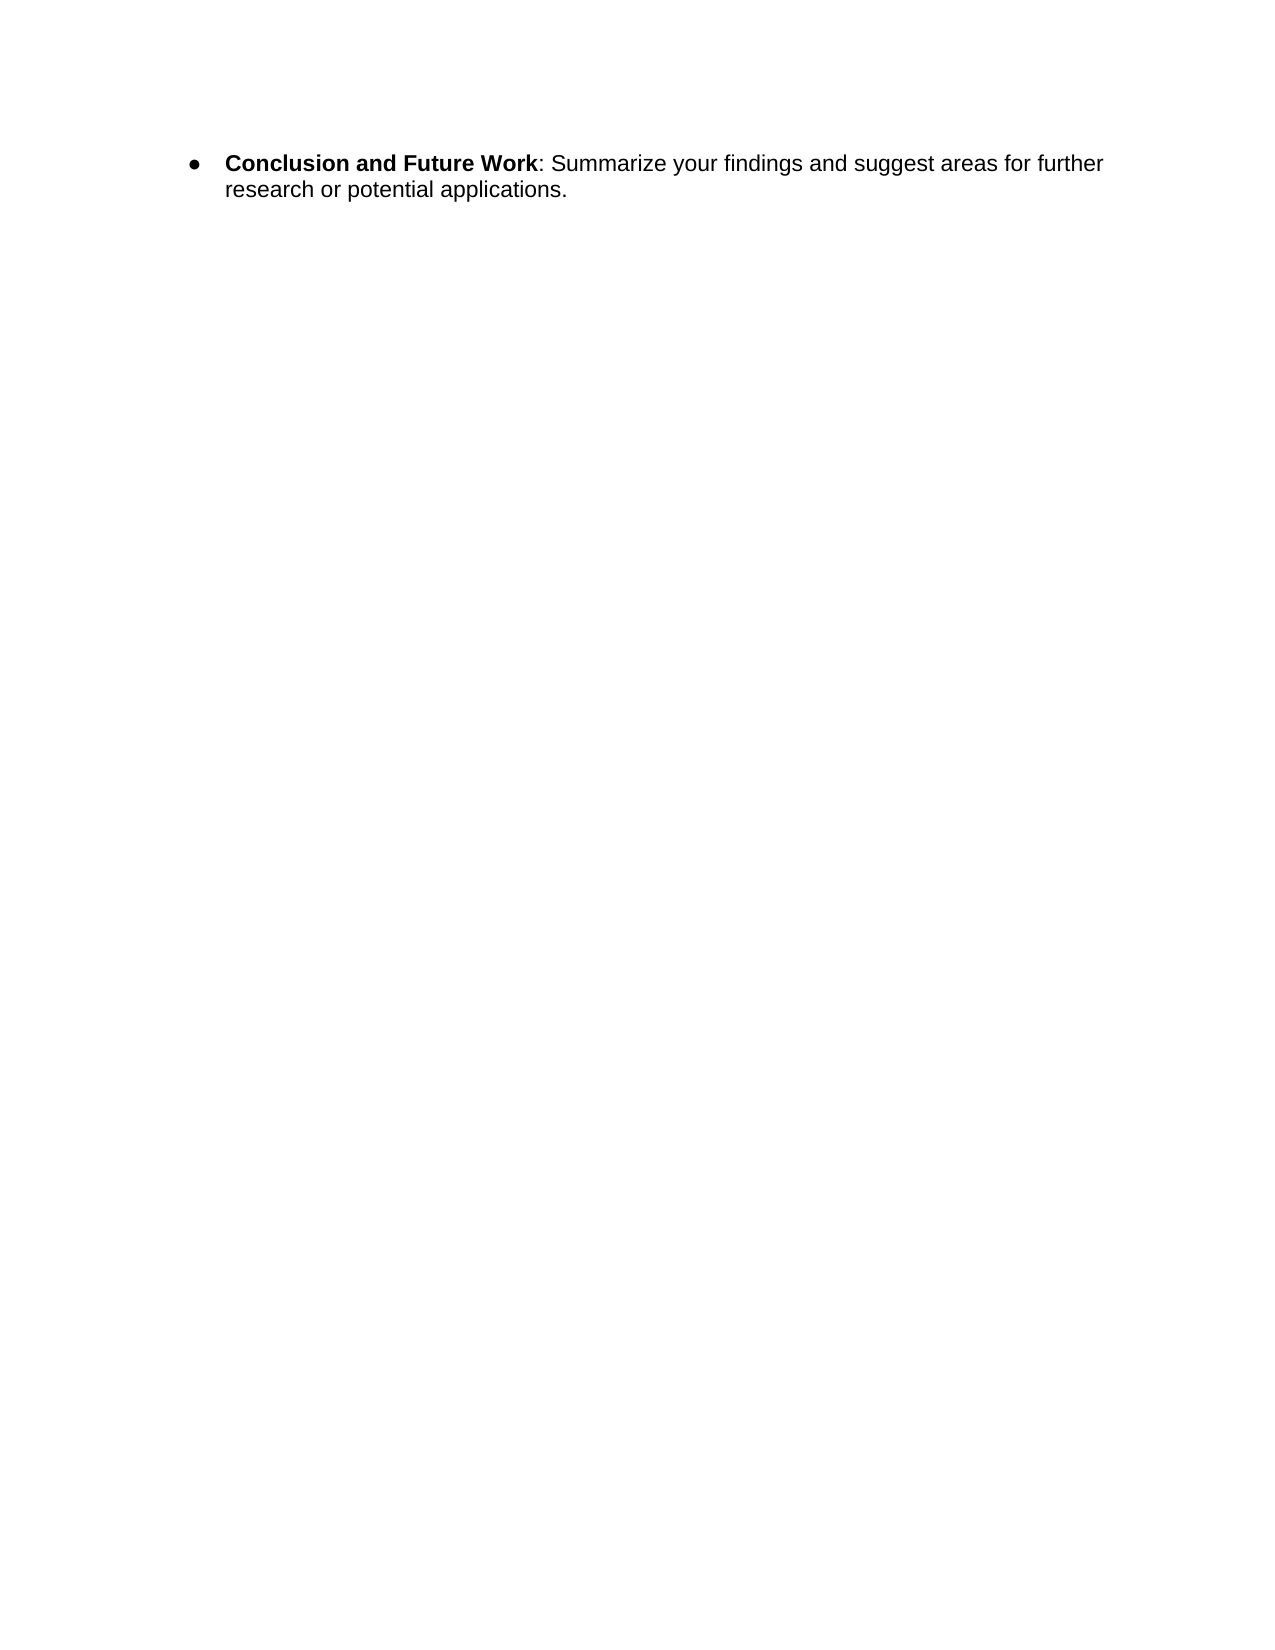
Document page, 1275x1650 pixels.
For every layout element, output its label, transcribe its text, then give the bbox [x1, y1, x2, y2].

list Conclusion and Future Work: Summarize your findings and suggest areas for further research or potential applications. [187, 150, 1125, 203]
